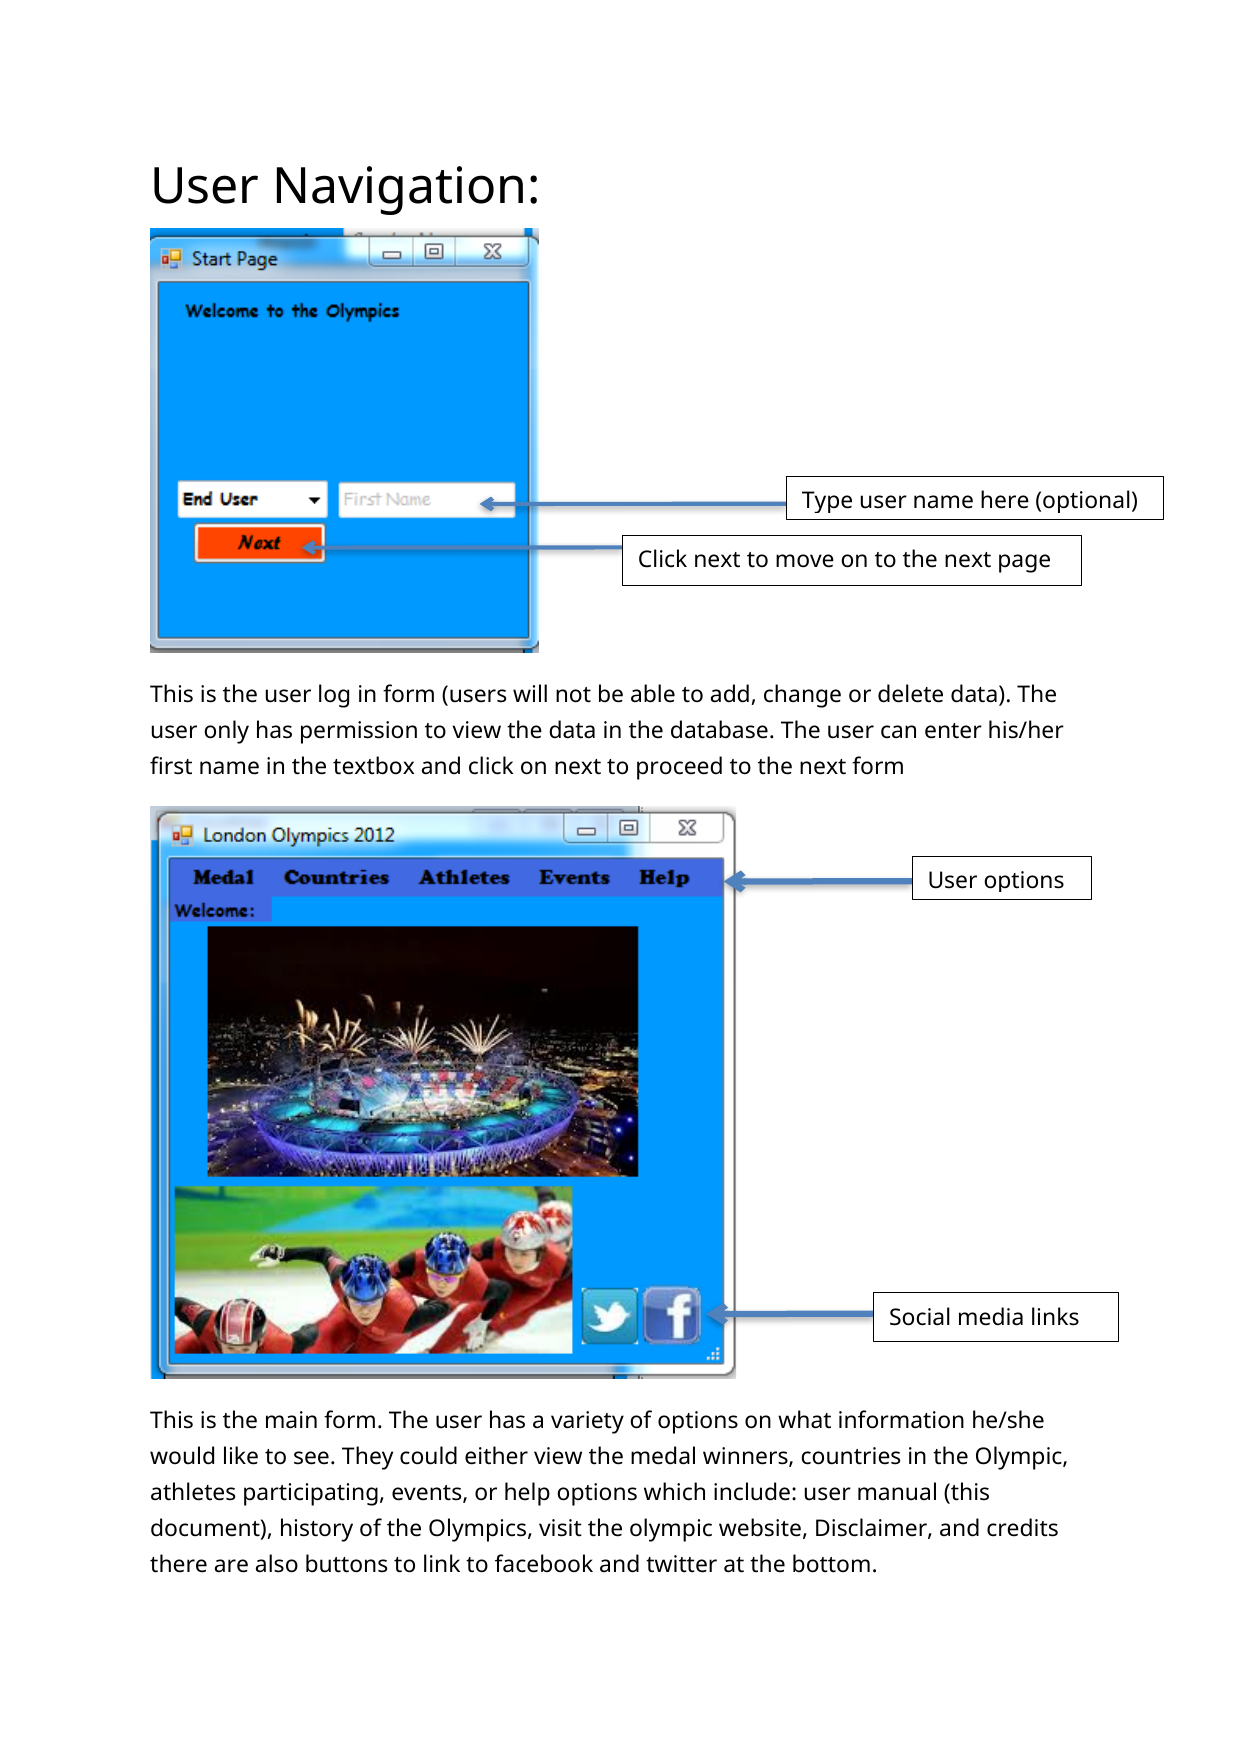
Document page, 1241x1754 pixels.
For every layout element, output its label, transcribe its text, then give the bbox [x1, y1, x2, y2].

text This is the main form. The user has a variety of options on what information he/she would like to see. They could either view the medal winners, countries in the Olympic, athletes participating, events, or help options which include: user manual (this document), history of the Olympics, visit the olympic website, Disclaimer, and credits there are also buttons to link to facebook and twitter at the bottom. [150, 1404, 1090, 1579]
subtitle User Navigation: [150, 150, 1090, 218]
picture [150, 228, 539, 653]
picture [150, 806, 737, 1379]
text This is the user log in form (users will not be able to add, change or delete data). The user only has permission to view the data in the database. The user can enter his/her first name in the textbox and click on next to proceed to the next form [150, 678, 1090, 781]
